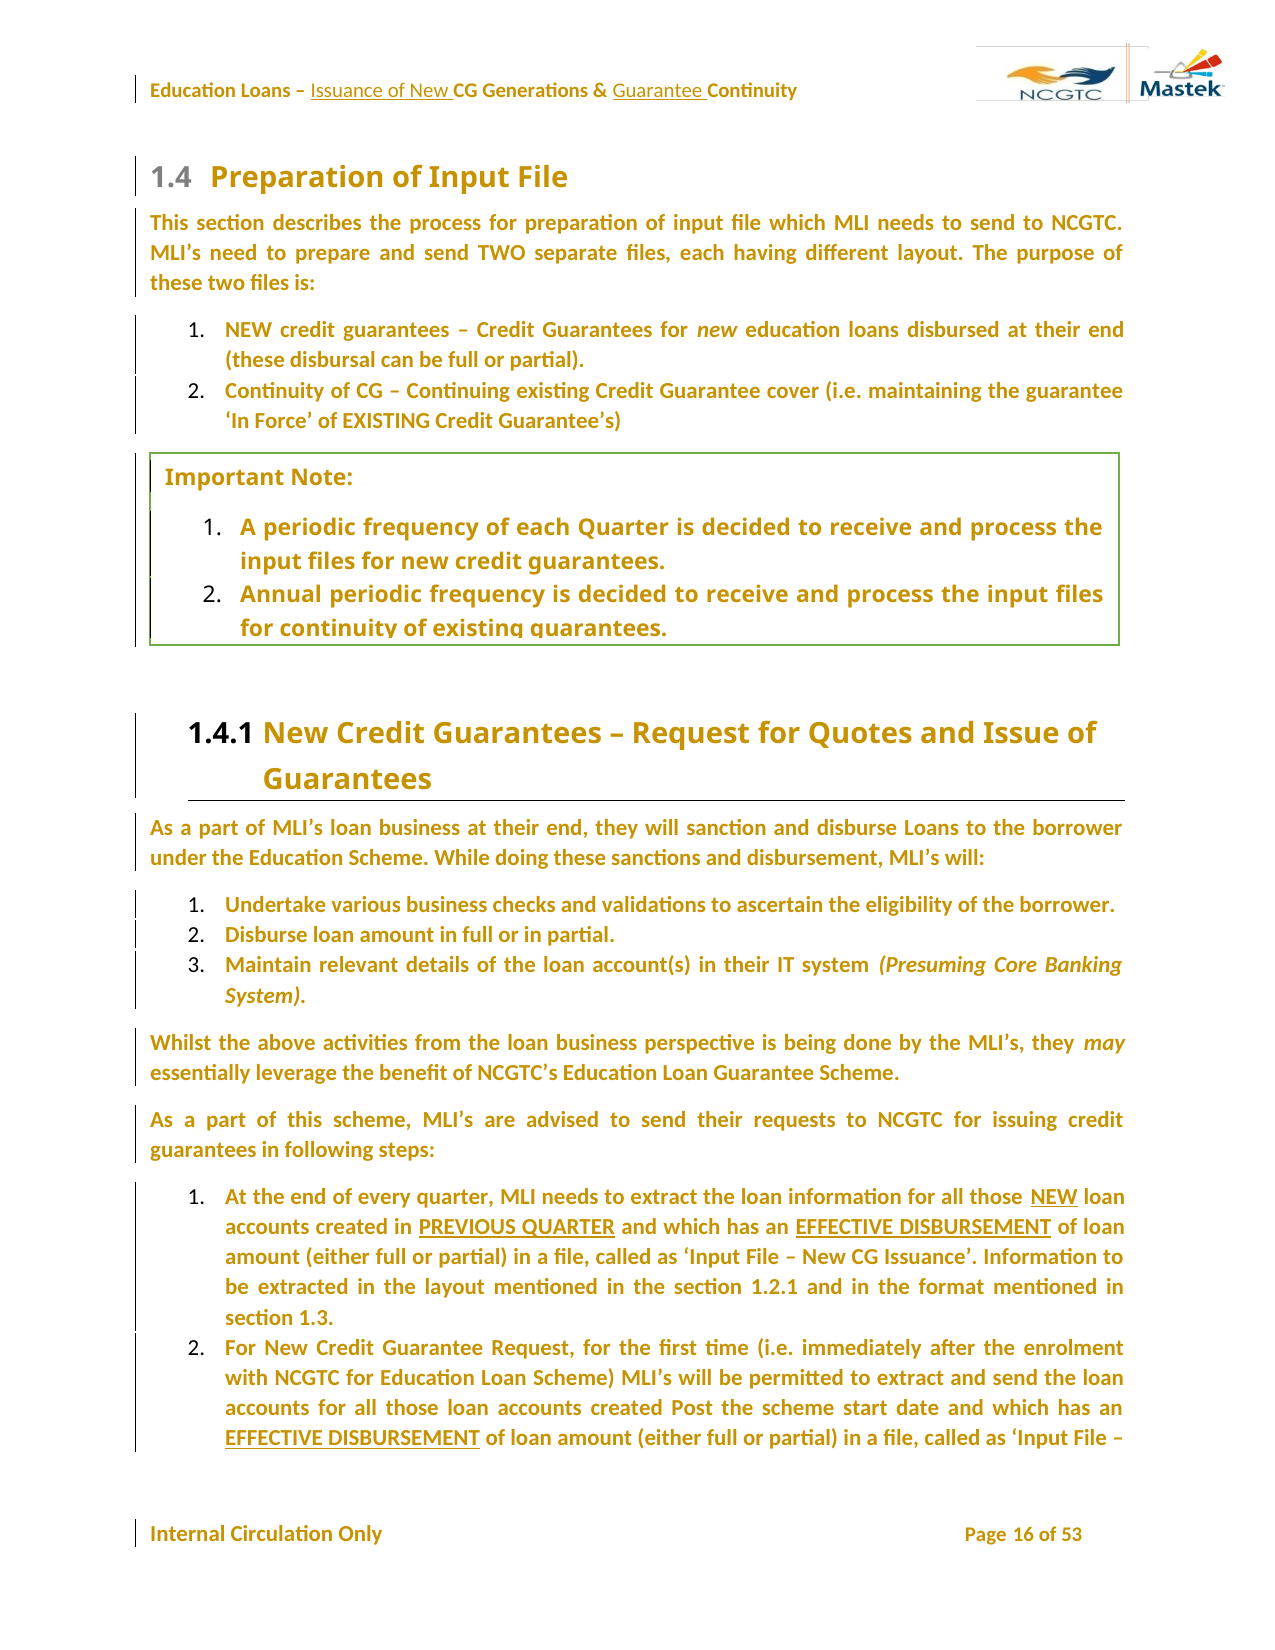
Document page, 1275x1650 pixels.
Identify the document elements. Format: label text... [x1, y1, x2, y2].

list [187, 1333, 1125, 1452]
list Continuity of CG – Continuing existing Credit Guarantee cover (i.e. maintaining the guarantee ‘In Force’ of EXISTING Credit Guarantee’s) [187, 376, 1125, 434]
list Maintain relevant details of the loan account(s) in their IT system (Presuming Core Banking System). [187, 951, 1125, 1009]
text This section describes the process for preparation of input file which MLI needs to send to NCGTC. MLI’s need to prepare and send TWO separate files, each having different layout. The purpose of these two files is: [150, 208, 1125, 297]
text Whilst the above activities from the loan business perspective is being done by the MLI’s, they may essentially leverage the benefit of NCGTC’s Education Loan Guarantee Scheme. [150, 1028, 1125, 1086]
list At the end of every quarter, MLI needs to extract the loan information for all those NEW loan accounts created in PREVIOUS QUARTER and which has an EFFECTIVE DISBURSEMENT of loan amount (either full or partial) in a file, called as ‘Input File – New CG Issuance’. Information to be extracted in the layout mentioned in the section 1.2.1 and in the format mentioned in section 1.3. [187, 1182, 1125, 1331]
subtitle New Credit Guarantees – Request for Quotes and Issue of Guarantees [187, 712, 1125, 801]
picture [975, 43, 1225, 103]
text As a part of this scheme, MLI’s are advised to send their requests to NCGTC for issuing credit guarantees in following steps: [150, 1105, 1125, 1163]
text As a part of MLI’s loan business at their end, they will sanction and disburse Loans to the borrower under the Education Scheme. While doing these sanctions and disbursement, MLI’s will: [150, 813, 1125, 871]
list NEW credit guarantees – Credit Guarantees for new education loans disbursed at their end (these disbursal can be full or partial). [187, 315, 1125, 374]
subtitle Preparation of Input File [150, 156, 1125, 196]
list Disburse loan amount in full or in partial. [187, 920, 1125, 948]
list Undertake various business checks and validations to ascertain the eligibility of the borrower. [187, 890, 1125, 918]
